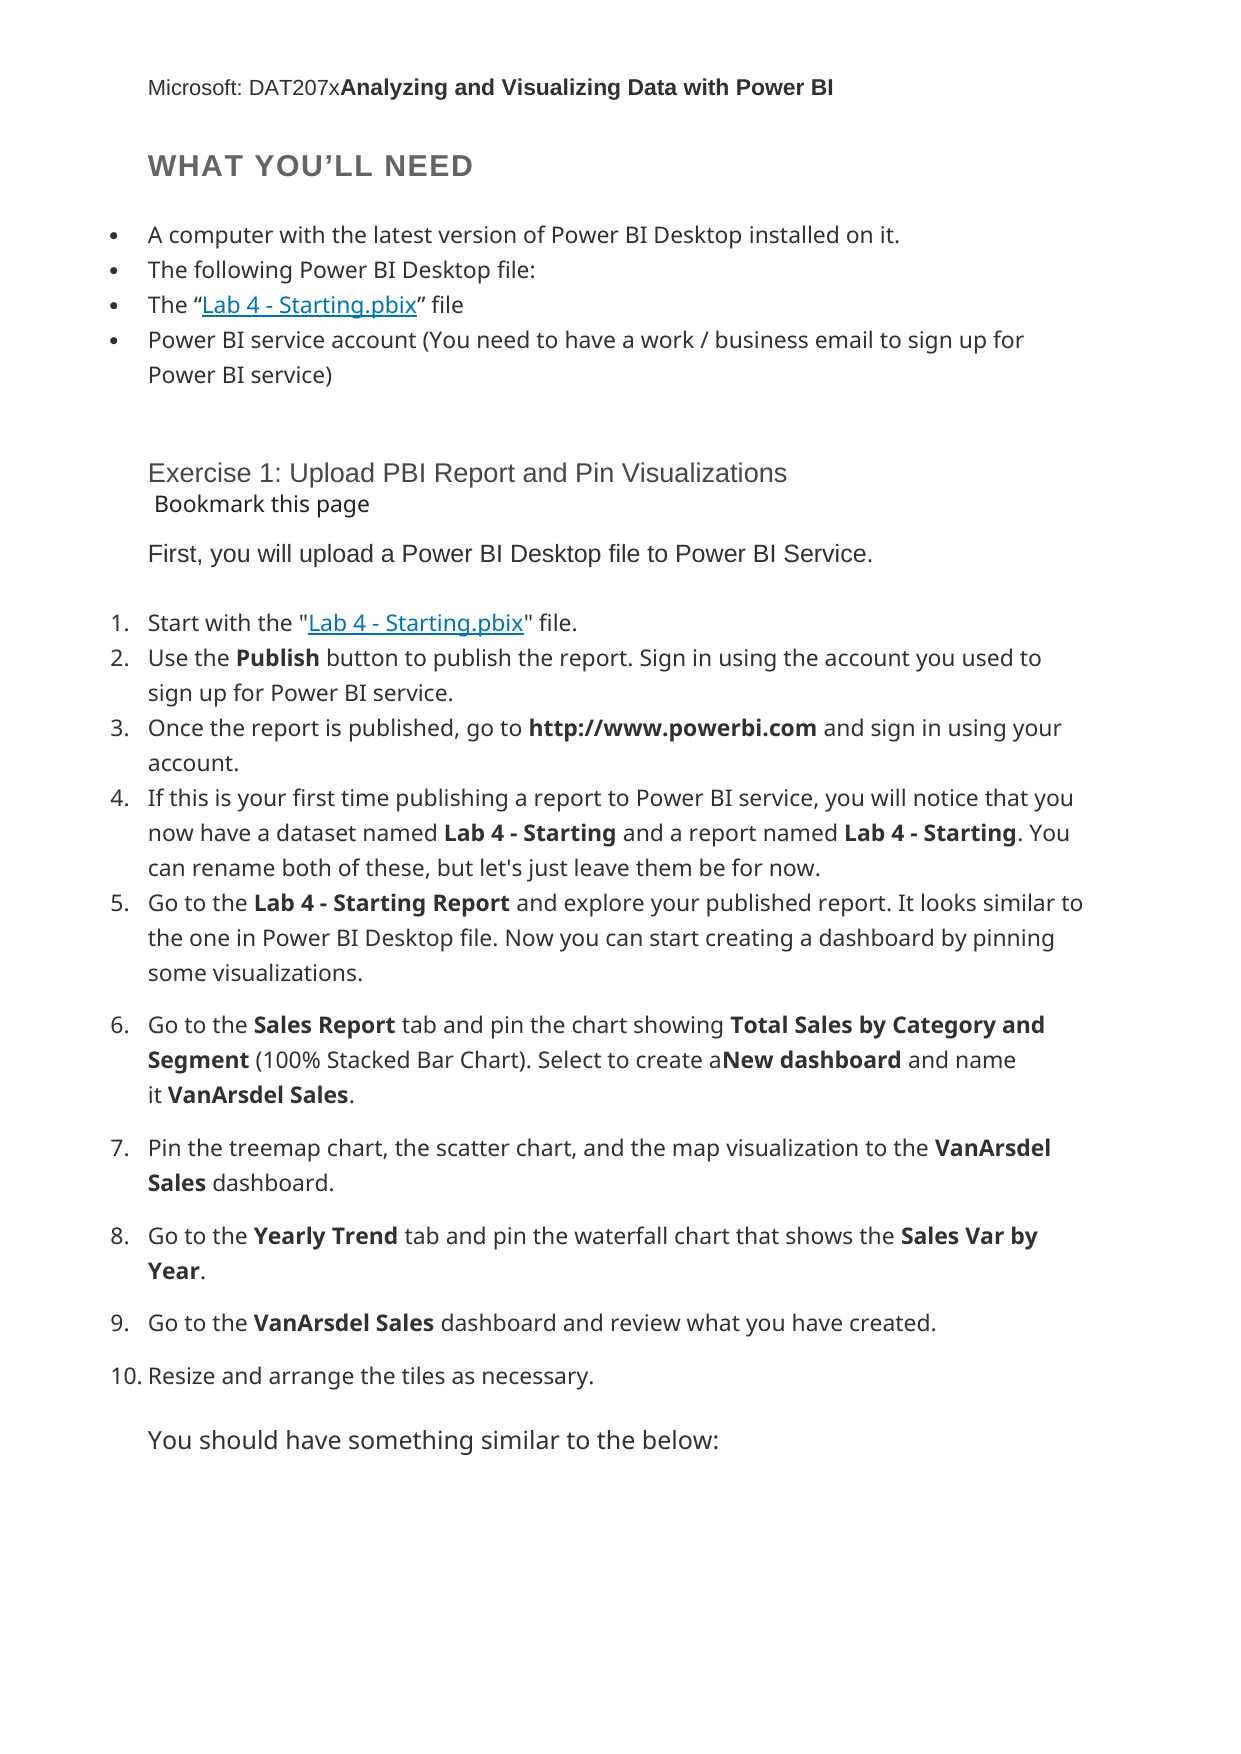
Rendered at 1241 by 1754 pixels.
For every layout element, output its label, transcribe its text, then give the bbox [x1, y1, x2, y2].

list Use the Publish button to publish the report. Sign in using the account you used to sign up for Power BI service. [110, 638, 1093, 708]
list Go to the VanArsdel Sales dashboard and review what you have created. [110, 1303, 1093, 1338]
list Once the report is published, go to http://www.powerbi.com and sign in using your account. [110, 708, 1093, 778]
list Pin the treemap chart, the scatter chart, and the map visualization to the VanArsdel Sales dashboard. [110, 1128, 1093, 1198]
list Power BI service account (You need to have a work / business email to sign up for Power BI service) [110, 320, 1093, 390]
text First, you will upload a Power BI Desktop file to Power BI Service. [148, 538, 1093, 567]
list Resize and arrange the tiles as necessary. [110, 1356, 1093, 1391]
list If this is your first time publishing a report to Power BI service, you will notice that you now have a dataset named Lab 4 - Starting and a report named Lab 4 - Starting. You can rename both of these, but let's just leave them be for now. [110, 778, 1093, 883]
text You should have something similar to the below: [148, 1422, 1093, 1457]
list Go to the Lab 4 - Starting Report and explore your published report. It looks similar to the one in Power BI Desktop file. Now you can start creating a dashboard by pinning some visualizations. [110, 883, 1093, 988]
text Bookmark this page [148, 488, 1093, 519]
list Go to the Sales Report tab and pin the chart showing Total Sales by Category and Segment (100% Stacked Bar Chart). Select to create aNew dashboard and name it VanArsdel Sales. [110, 1005, 1093, 1110]
list A computer with the latest version of Power BI Desktop installed on it. [110, 206, 1093, 250]
list The following Power BI Desktop file: [110, 250, 1093, 285]
list Start with the "Lab 4 - Starting.pbix" file. [110, 603, 1093, 638]
list The “Lab 4 - Starting.pbix” file [110, 285, 1093, 320]
list Go to the Yearly Trend tab and pin the waterfall chart that shows the Sales Var by Year. [110, 1216, 1093, 1286]
subtitle Exercise 1: Upload PBI Report and Pin Visualizations [148, 453, 1093, 488]
subtitle WHAT YOU’LL NEED [148, 148, 1030, 182]
